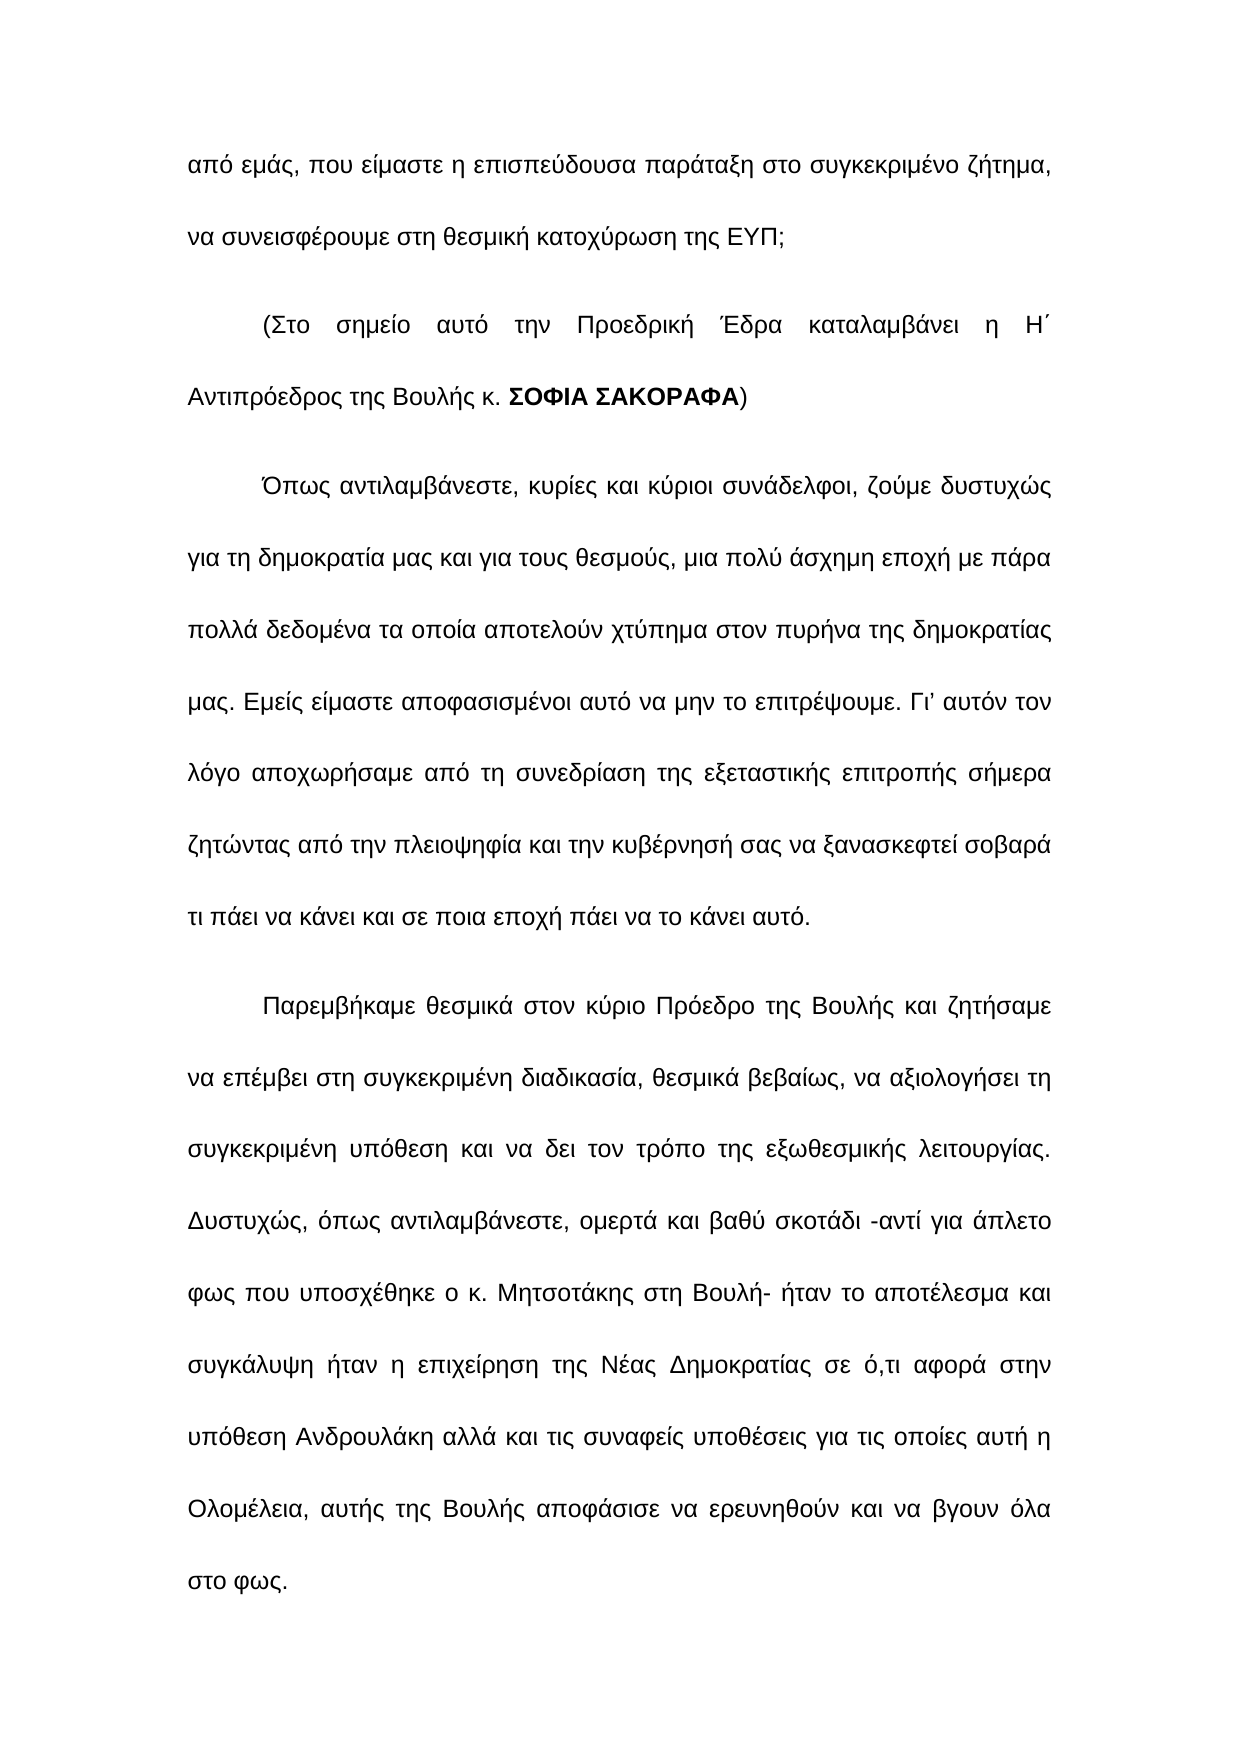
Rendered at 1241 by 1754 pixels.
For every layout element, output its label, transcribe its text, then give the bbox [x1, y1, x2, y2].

text (Στο σημείο αυτό την Προεδρική Έδρα καταλαμβάνει η Η΄ Αντιπρόεδρος της Βουλής κ. ΣΟΦΙΑ ΣΑΚΟΡΑΦΑ) [187, 310, 1053, 411]
text Παρεμβήκαμε θεσμικά στον κύριο Πρόεδρο της Βουλής και ζητήσαμε να επέμβει στη συγκεκριμένη διαδικασία, θεσμικά βεβαίως, να αξιολογήσει τη συγκεκριμένη υπόθεση και να δει τον τρόπο της εξωθεσμικής λειτουργίας. Δυστυχώς, όπως αντιλαμβάνεστε, ομερτά και βαθύ σκοτάδι -αντί για άπλετο φως που υποσχέθηκε ο κ. Μητσοτάκης στη Βουλή- ήταν το αποτέλεσμα και συγκάλυψη ήταν η επιχείρηση της Νέας Δημοκρατίας σε ό,τι αφορά στην υπόθεση Ανδρουλάκη αλλά και τις συναφείς υποθέσεις για τις οποίες αυτή η Ολομέλεια, αυτής της Βουλής αποφάσισε να ερευνηθούν και να βγουν όλα στο φως. [187, 991, 1053, 1594]
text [187, 150, 1053, 251]
text Όπως αντιλαμβάνεστε, κυρίες και κύριοι συνάδελφοι, ζούμε δυστυχώς για τη δημοκρατία μας και για τους θεσμούς, μια πολύ άσχημη εποχή με πάρα πολλά δεδομένα τα οποία αποτελούν χτύπημα στον πυρήνα της δημοκρατίας μας. Εμείς είμαστε αποφασισμένοι αυτό να μην το επιτρέψουμε. Γι’ αυτόν τον λόγο αποχωρήσαμε από τη συνεδρίαση της εξεταστικής επιτροπής σήμερα ζητώντας από την πλειοψηφία και την κυβέρνησή σας να ξανασκεφτεί σοβαρά τι πάει να κάνει και σε ποια εποχή πάει να το κάνει αυτό. [187, 471, 1053, 931]
